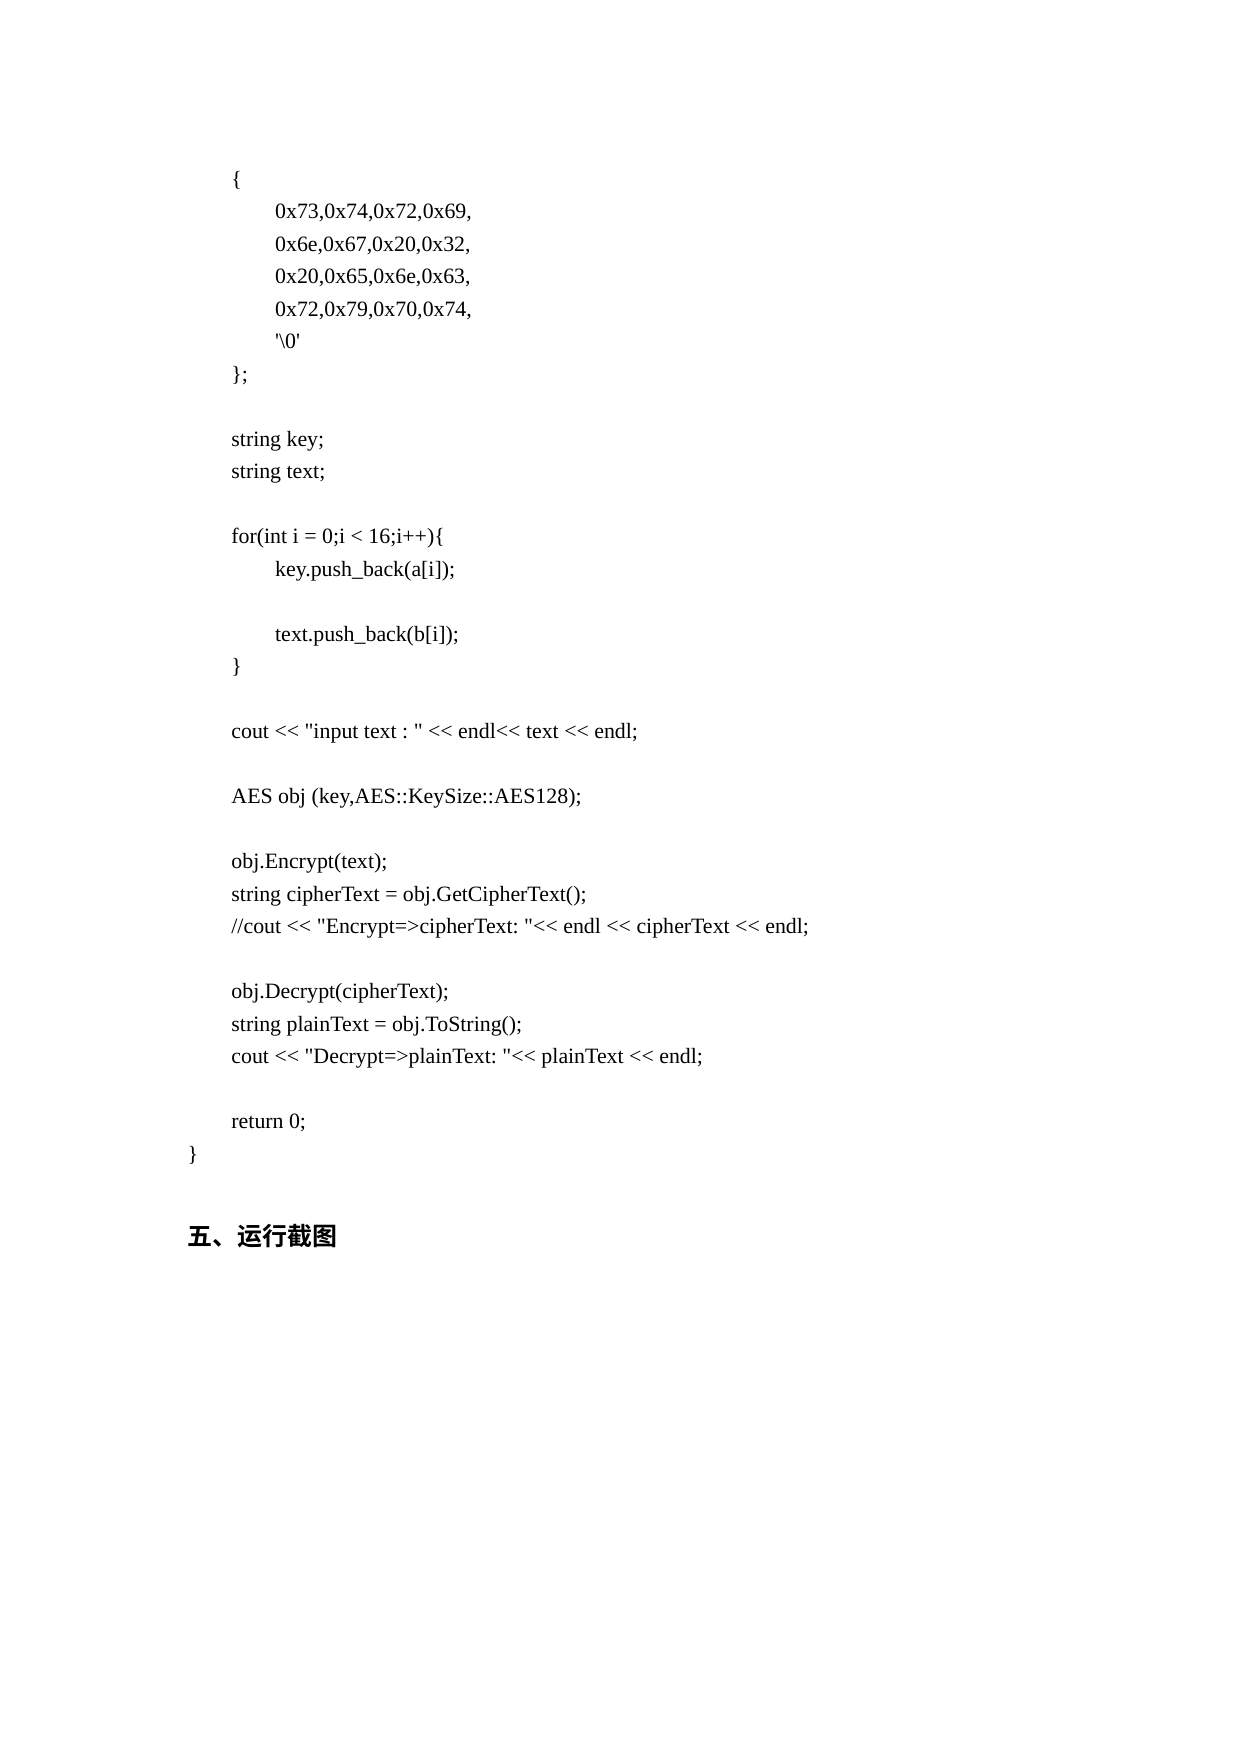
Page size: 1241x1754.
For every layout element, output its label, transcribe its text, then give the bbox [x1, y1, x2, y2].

text key.push_back(a[i]); [187, 552, 1053, 584]
text }; [187, 357, 1053, 389]
text 0x72,0x79,0x70,0x74, [187, 292, 1053, 324]
text 五、运行截图 [187, 1202, 1053, 1267]
text text.push_back(b[i]); [187, 617, 1053, 649]
text } [187, 649, 1053, 682]
text for(int i = 0;i < 16;i++){ [187, 519, 1053, 552]
text '\0' [187, 324, 1053, 357]
text AES obj (key,AES::KeySize::AES128); [187, 779, 1053, 812]
text { [187, 162, 1053, 194]
text obj.Decrypt(cipherText); [187, 974, 1053, 1007]
text //cout << "Encrypt=>cipherText: "<< endl << cipherText << endl; [187, 909, 1053, 942]
text } [187, 1137, 1053, 1169]
text string key; [187, 422, 1053, 454]
text 0x73,0x74,0x72,0x69, [187, 194, 1053, 227]
text string plainText = obj.ToString(); [187, 1007, 1053, 1039]
text string text; [187, 454, 1053, 487]
text return 0; [187, 1104, 1053, 1137]
text 0x20,0x65,0x6e,0x63, [187, 259, 1053, 292]
text obj.Encrypt(text); [187, 844, 1053, 877]
text cout << "input text : " << endl<< text << endl; [187, 714, 1053, 747]
text cout << "Decrypt=>plainText: "<< plainText << endl; [187, 1039, 1053, 1072]
text string cipherText = obj.GetCipherText(); [187, 877, 1053, 909]
text 0x6e,0x67,0x20,0x32, [187, 227, 1053, 259]
